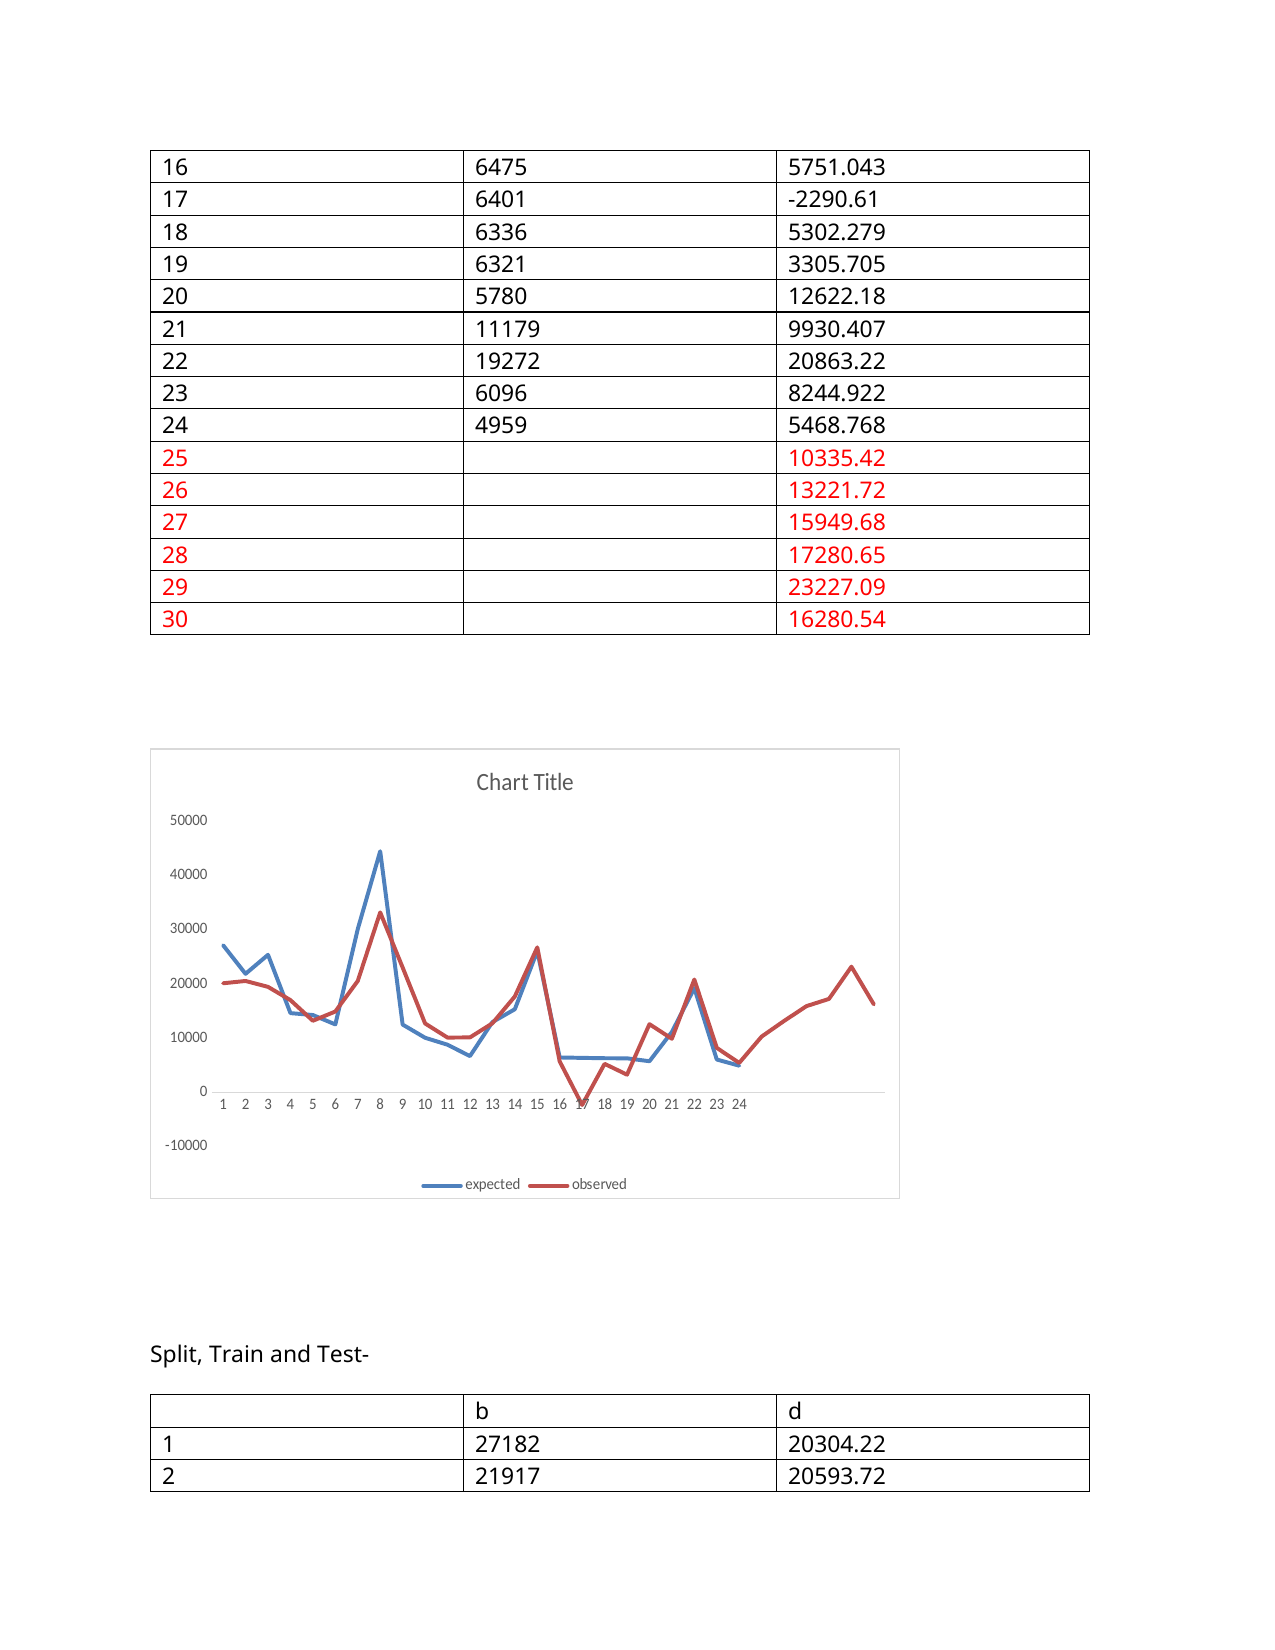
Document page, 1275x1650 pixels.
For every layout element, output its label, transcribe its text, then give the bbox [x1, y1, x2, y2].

table_cell 15949.68 [777, 506, 1089, 537]
table_cell 20 [151, 280, 463, 311]
table_cell [464, 474, 776, 505]
table_cell 17 [151, 183, 463, 214]
table_cell 10335.42 [777, 442, 1089, 473]
table_cell 21 [151, 313, 463, 344]
table_cell 18 [151, 216, 463, 247]
table_cell [464, 506, 776, 537]
table_cell 21917 [464, 1460, 776, 1491]
table_cell 19272 [464, 345, 776, 376]
table_header b [464, 1395, 776, 1427]
table_cell 23 [151, 377, 463, 408]
table_cell 5780 [464, 280, 776, 311]
table_cell 23227.09 [777, 571, 1089, 602]
table_cell 6336 [464, 216, 776, 247]
table_cell 6475 [464, 151, 776, 182]
table_cell 17280.65 [777, 539, 1089, 570]
table_cell 1 [151, 1428, 463, 1459]
table_cell 4959 [464, 409, 776, 441]
table_cell 16 [151, 151, 463, 182]
table_cell 5751.043 [777, 151, 1089, 182]
table_cell 26 [151, 474, 463, 505]
table_cell 2 [151, 1460, 463, 1491]
table_cell 16280.54 [777, 603, 1089, 634]
table_cell 28 [151, 539, 463, 570]
table_cell 6401 [464, 183, 776, 214]
table_cell 12622.18 [777, 280, 1089, 311]
table_cell 19 [151, 248, 463, 279]
table_cell 25 [151, 442, 463, 473]
table_cell 9930.407 [777, 313, 1089, 344]
table_cell [464, 442, 776, 473]
text Split, Train and Test- [150, 1337, 1125, 1369]
table_cell 29 [151, 571, 463, 602]
table_cell 5302.279 [777, 216, 1089, 247]
table_cell 22 [151, 345, 463, 376]
table_cell 20304.22 [777, 1428, 1089, 1459]
table_cell 24 [151, 409, 463, 441]
table_cell 27 [151, 506, 463, 537]
table_cell -2290.61 [777, 183, 1089, 214]
table_cell 13221.72 [777, 474, 1089, 505]
table_cell 8244.922 [777, 377, 1089, 408]
table_cell [464, 603, 776, 634]
table_cell 6096 [464, 377, 776, 408]
table_cell 30 [151, 603, 463, 634]
table_cell 20863.22 [777, 345, 1089, 376]
table_cell [464, 539, 776, 570]
table_cell 6321 [464, 248, 776, 279]
table_cell [464, 571, 776, 602]
table_header d [777, 1395, 1089, 1427]
table_cell 20593.72 [777, 1460, 1089, 1491]
table_cell 3305.705 [777, 248, 1089, 279]
table_cell 5468.768 [777, 409, 1089, 441]
table_cell 27182 [464, 1428, 776, 1459]
table_header [151, 1395, 463, 1427]
table_cell 11179 [464, 313, 776, 344]
